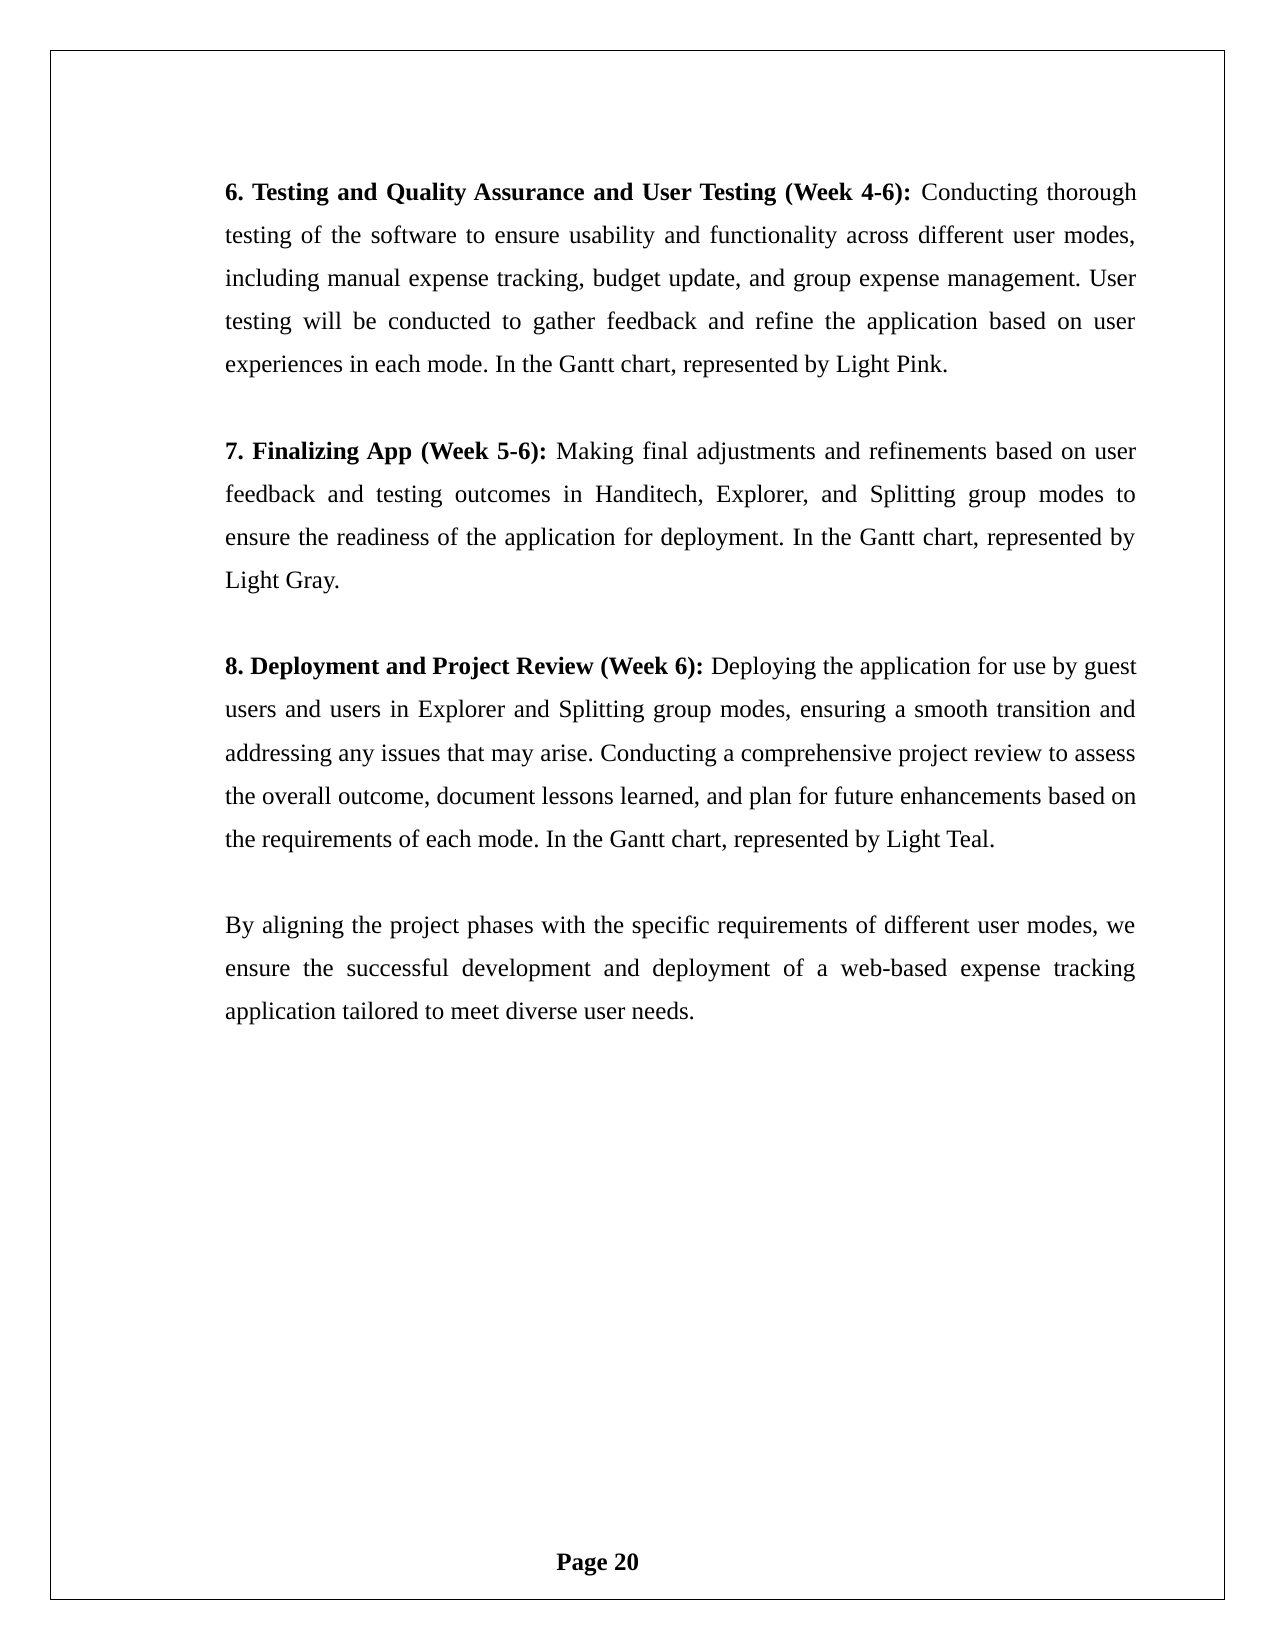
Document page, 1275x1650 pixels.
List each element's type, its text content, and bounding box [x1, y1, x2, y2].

list By aligning the project phases with the specific requirements of different user modes, we ensure the successful development and deployment of a web-based expense tracking application tailored to meet diverse user needs. [225, 910, 1137, 1025]
list 7. Finalizing App (Week 5-6): Making final adjustments and refinements based on user feedback and testing outcomes in Handitech, Explorer, and Splitting group modes to ensure the readiness of the application for deployment. In the Gantt chart, represented by Light Gray. [225, 436, 1137, 594]
list 6. Testing and Quality Assurance and User Testing (Week 4-6): Conducting thorough testing of the software to ensure usability and functionality across different user modes, including manual expense tracking, budget update, and group expense management. User testing will be conducted to gather feedback and refine the application based on user experiences in each mode. In the Gantt chart, represented by Light Pink. [225, 177, 1137, 378]
list 8. Deployment and Project Review (Week 6): Deploying the application for use by guest users and users in Explorer and Splitting group modes, ensuring a smooth transition and addressing any issues that may arise. Conducting a comprehensive project review to assess the overall outcome, document lessons learned, and plan for future enhancements based on the requirements of each mode. In the Gantt chart, represented by Light Teal. [225, 651, 1137, 853]
